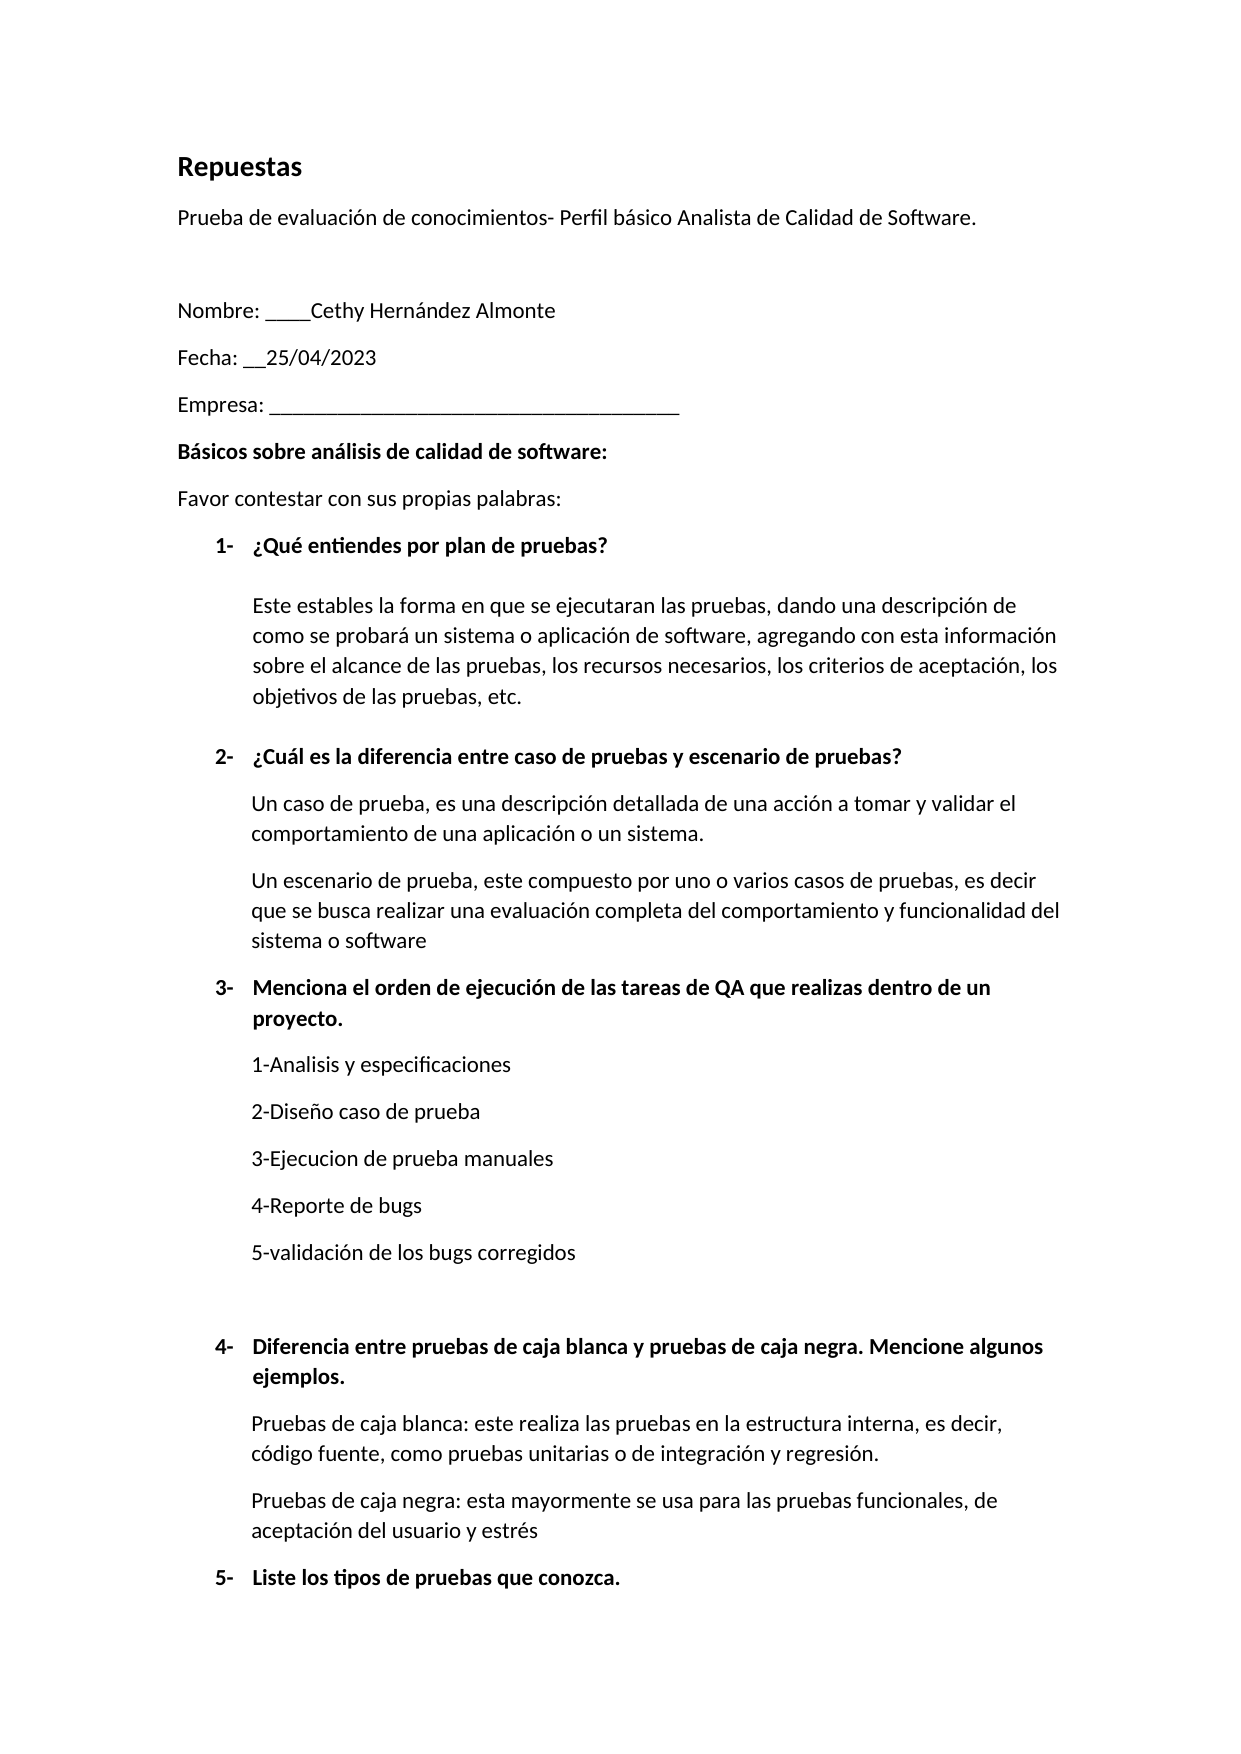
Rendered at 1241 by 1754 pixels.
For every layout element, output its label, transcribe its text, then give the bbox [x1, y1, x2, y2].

text Fecha: __25/04/2023 [177, 343, 1063, 371]
text Repuestas [177, 148, 1063, 183]
list Menciona el orden de ejecución de las tareas de QA que realizas dentro de un proyecto. [215, 973, 1063, 1032]
list ¿Cuál es la diferencia entre caso de pruebas y escenario de pruebas? [215, 742, 1063, 770]
text Un escenario de prueba, este compuesto por uno o varios casos de pruebas, es decir que se busca realizar una evaluación completa del comportamiento y funcionalidad del sistema o software [251, 866, 1063, 955]
text Prueba de evaluación de conocimientos- Perfil básico Analista de Calidad de Software. [177, 203, 1063, 231]
text Pruebas de caja negra: esta mayormente se usa para las pruebas funcionales, de aceptación del usuario y estrés [251, 1486, 1063, 1544]
text 5-validación de los bugs corregidos [251, 1238, 1063, 1266]
text Favor contestar con sus propias palabras: [177, 484, 1063, 512]
list ¿Qué entiendes por plan de pruebas? [215, 531, 1063, 559]
list Este estables la forma en que se ejecutaran las pruebas, dando una descripción de como se probará un sistema o aplicación de software, agregando con esta información sobre el alcance de las pruebas, los recursos necesarios, los criterios de aceptación, los objetivos de las pruebas, etc. [252, 591, 1063, 710]
text 3-Ejecucion de prueba manuales [251, 1144, 1063, 1172]
list Diferencia entre pruebas de caja blanca y pruebas de caja negra. Mencione algunos ejemplos. [215, 1332, 1063, 1390]
text Básicos sobre análisis de calidad de software: [177, 437, 1063, 465]
text Pruebas de caja blanca: este realiza las pruebas en la estructura interna, es decir, código fuente, como pruebas unitarias o de integración y regresión. [251, 1409, 1063, 1467]
text Un caso de prueba, es una descripción detallada de una acción a tomar y validar el comportamiento de una aplicación o un sistema. [251, 789, 1063, 847]
text 2-Diseño caso de prueba [251, 1097, 1063, 1126]
text 4-Reporte de bugs [251, 1191, 1063, 1219]
text Nombre: ____Cethy Hernández Almonte [177, 296, 1063, 324]
list Liste los tipos de pruebas que conozca. [215, 1563, 1063, 1591]
text Empresa: ____________________________________ [177, 390, 1063, 418]
text 1-Analisis y especificaciones [251, 1051, 1063, 1079]
